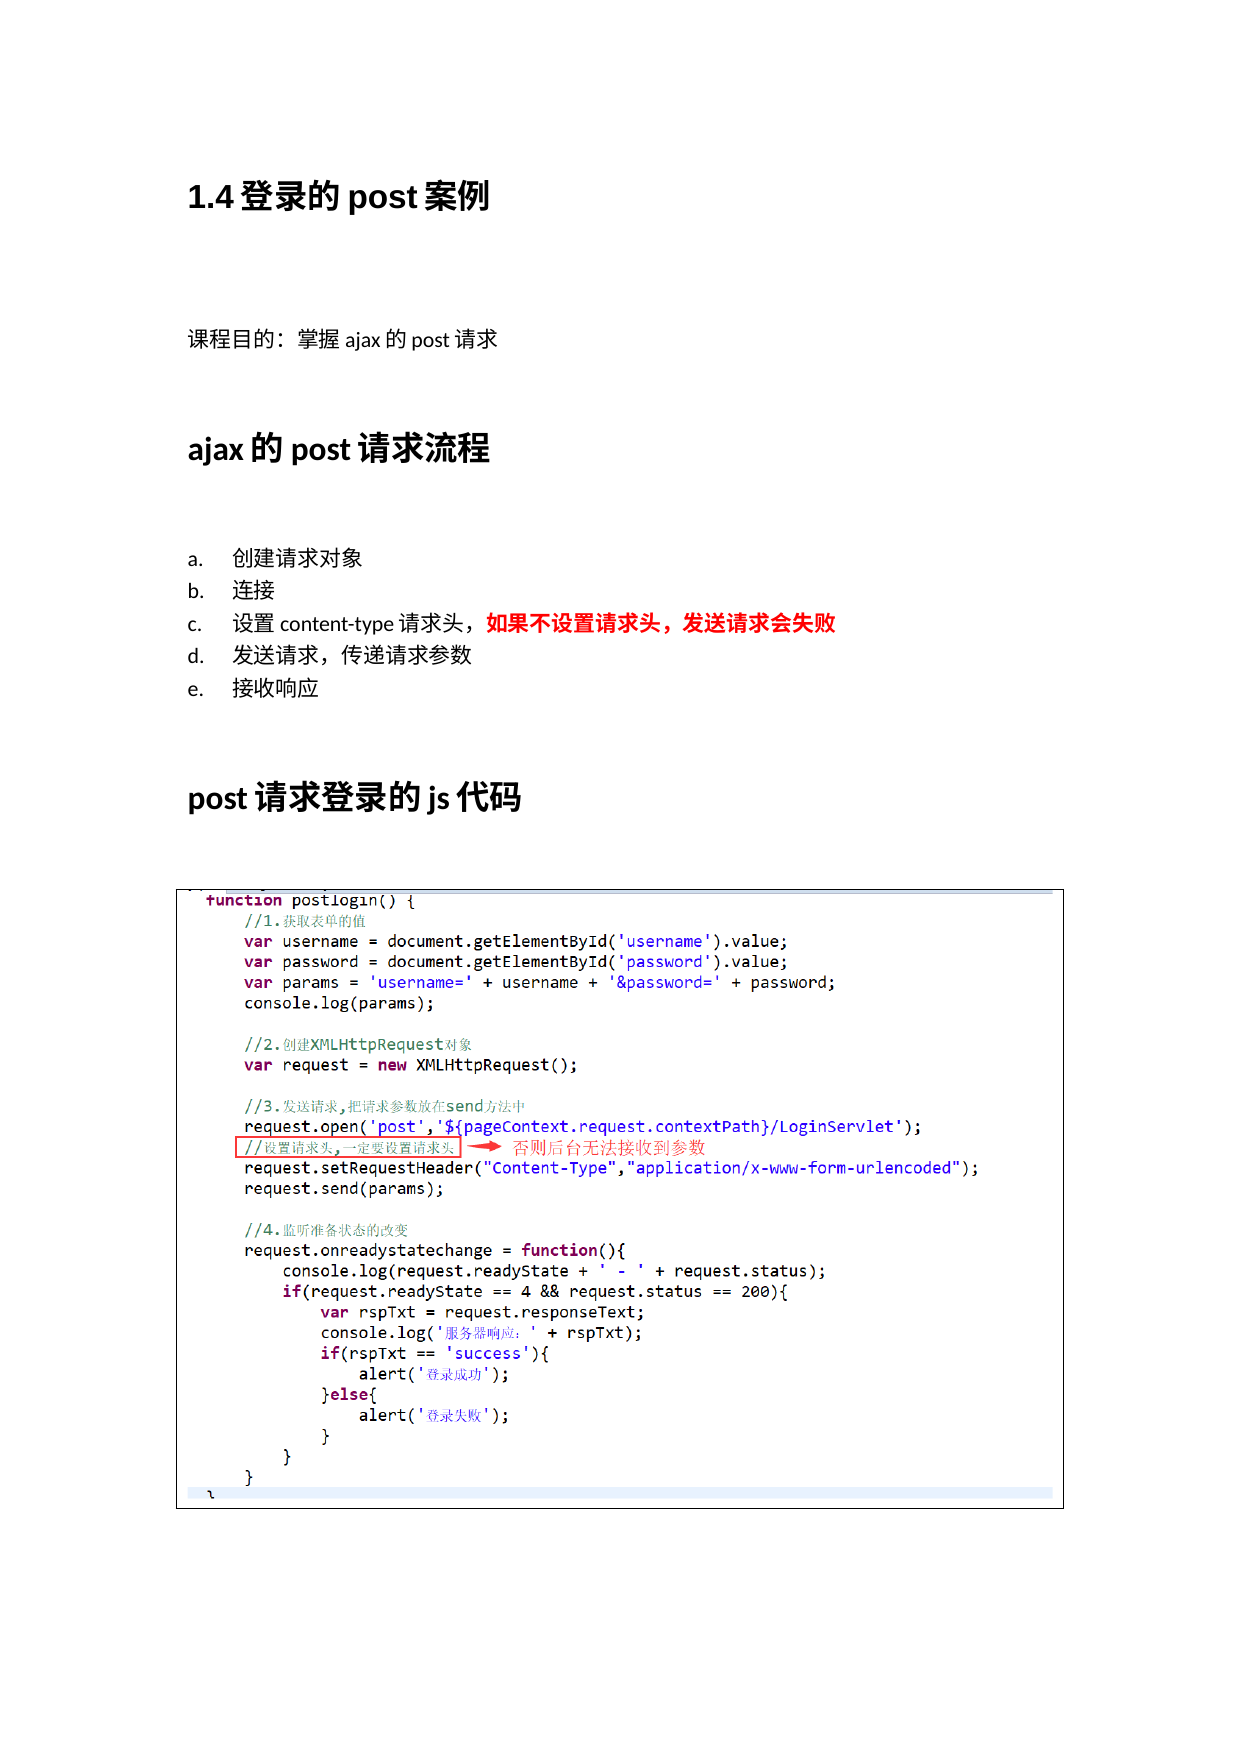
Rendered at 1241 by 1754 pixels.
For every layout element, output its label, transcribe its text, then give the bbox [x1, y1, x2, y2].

table_header [177, 890, 1063, 1507]
picture [187, 890, 1053, 1499]
subtitle ajax的post请求流程 [187, 413, 1053, 478]
list 创建请求对象 [187, 540, 1053, 573]
subtitle post请求登录的js代码 [187, 762, 1053, 827]
list 设置content-type请求头，如果不设置请求头，发送请求会失败 [187, 605, 1053, 638]
list 接收响应 [187, 670, 1053, 703]
list 连接 [187, 573, 1053, 605]
list 发送请求，传递请求参数 [187, 638, 1053, 670]
subtitle 1.4登录的post案例 [187, 162, 1053, 227]
text 课程目的：掌握ajax的post请求 [187, 321, 1053, 354]
